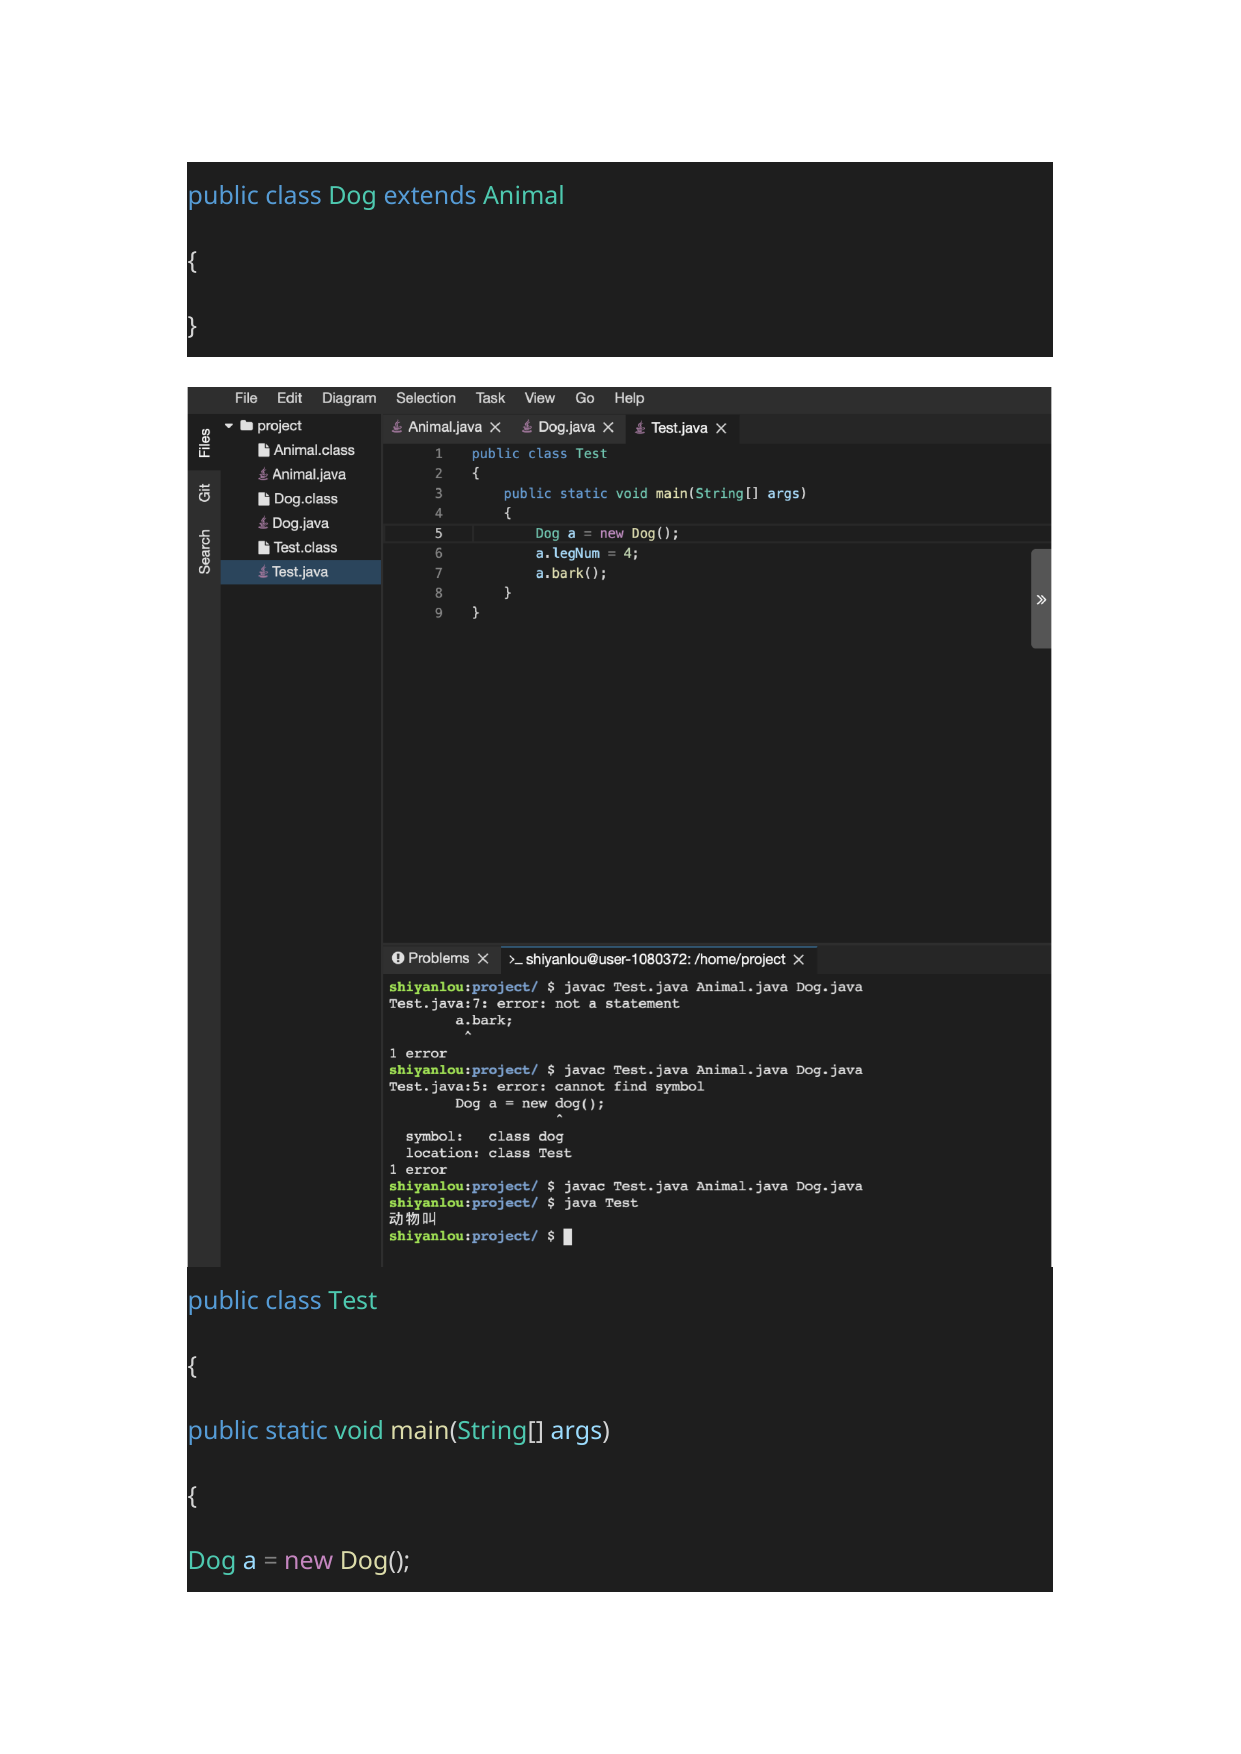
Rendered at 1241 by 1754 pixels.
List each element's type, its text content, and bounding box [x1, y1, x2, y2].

text public static void main(String[] args) [187, 1397, 1053, 1462]
text public class Test [187, 1267, 1053, 1332]
text public class Dog extends Animal [187, 162, 1053, 227]
text { [187, 1462, 1053, 1527]
text { [187, 1332, 1053, 1397]
text { [187, 227, 1053, 292]
text } [187, 292, 1053, 357]
text Dog a = new Dog(); [187, 1527, 1053, 1592]
picture [187, 387, 1052, 1267]
